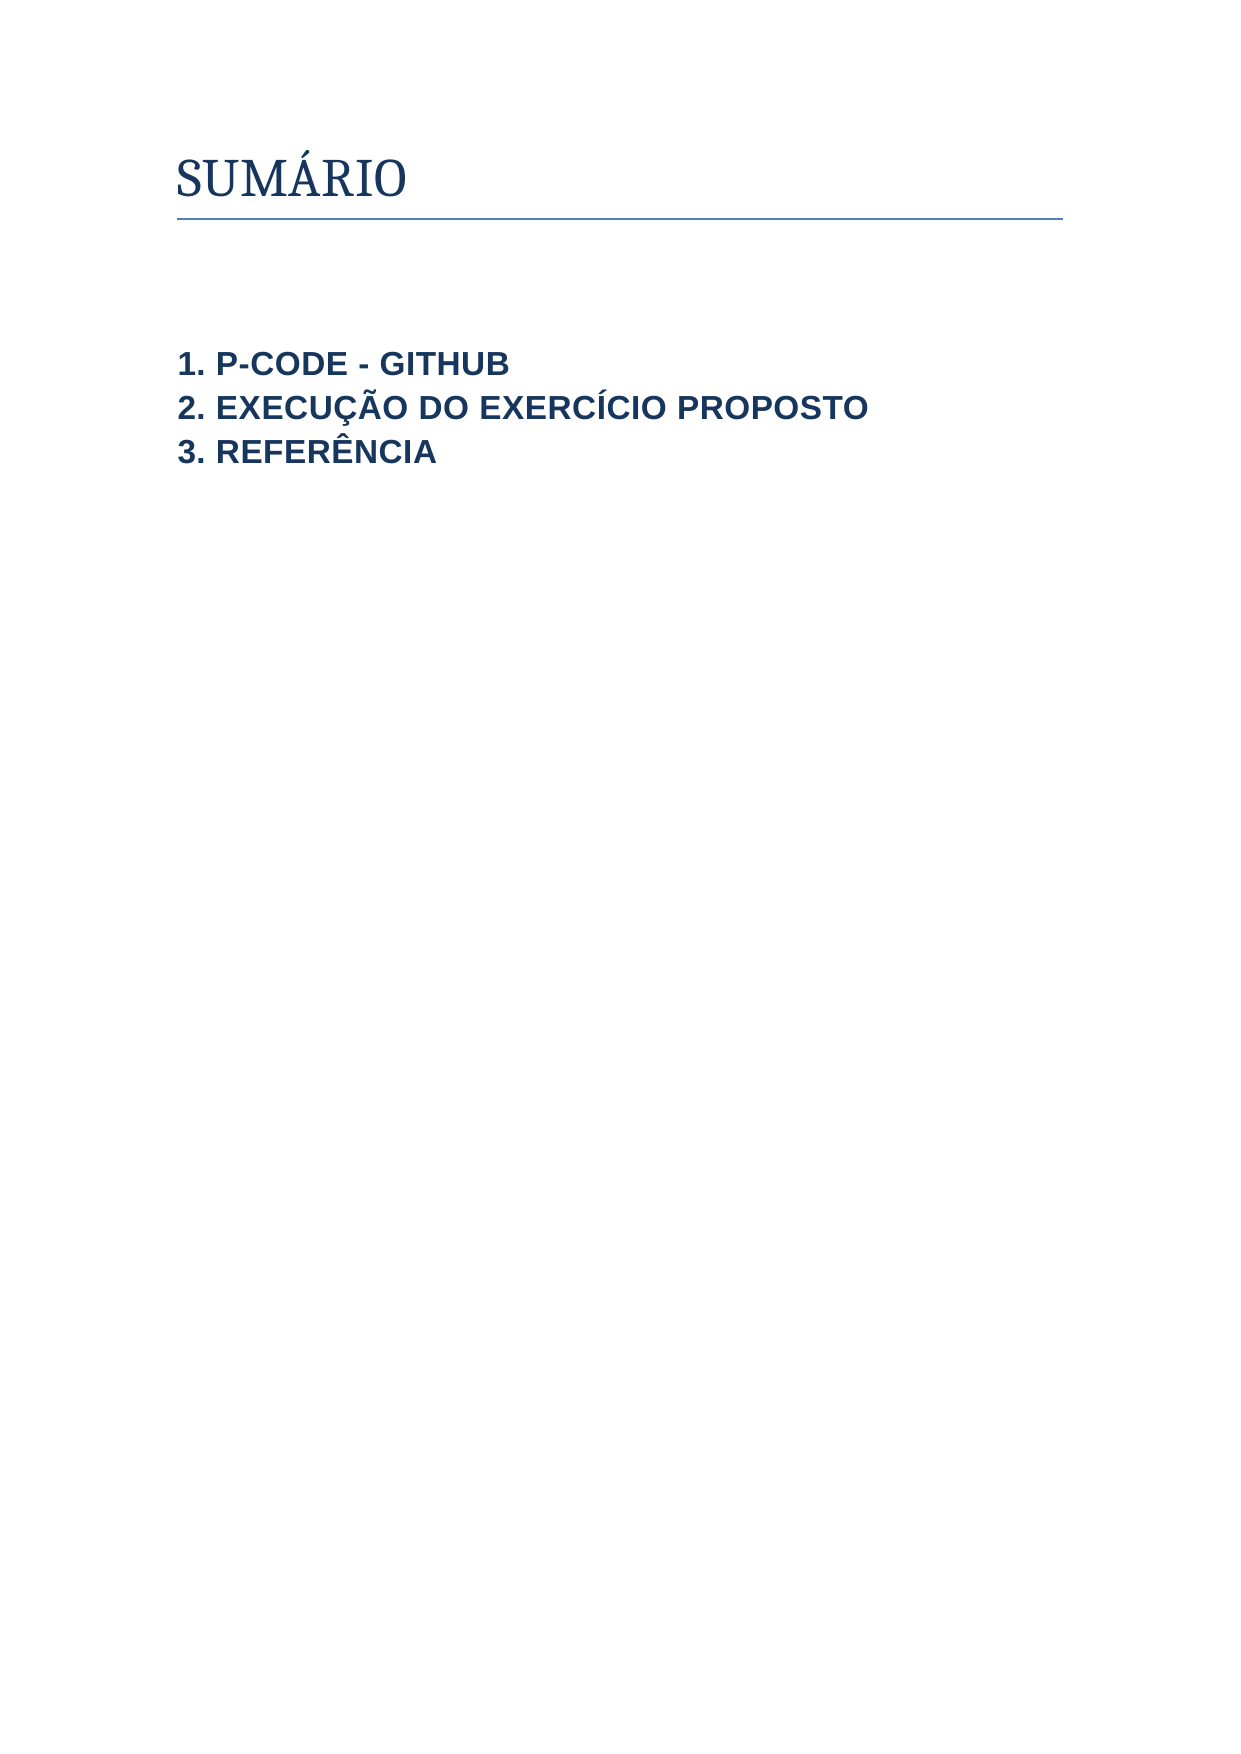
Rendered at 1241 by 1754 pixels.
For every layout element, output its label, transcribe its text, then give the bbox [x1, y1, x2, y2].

text 3. REFERÊNCIA [177, 432, 1063, 471]
text 2. EXECUÇÃO DO EXERCÍCIO PROPOSTO [177, 388, 1063, 427]
text 1. P-CODE - GITHUB [177, 344, 1063, 382]
title SUMÁRIO [177, 148, 1063, 218]
